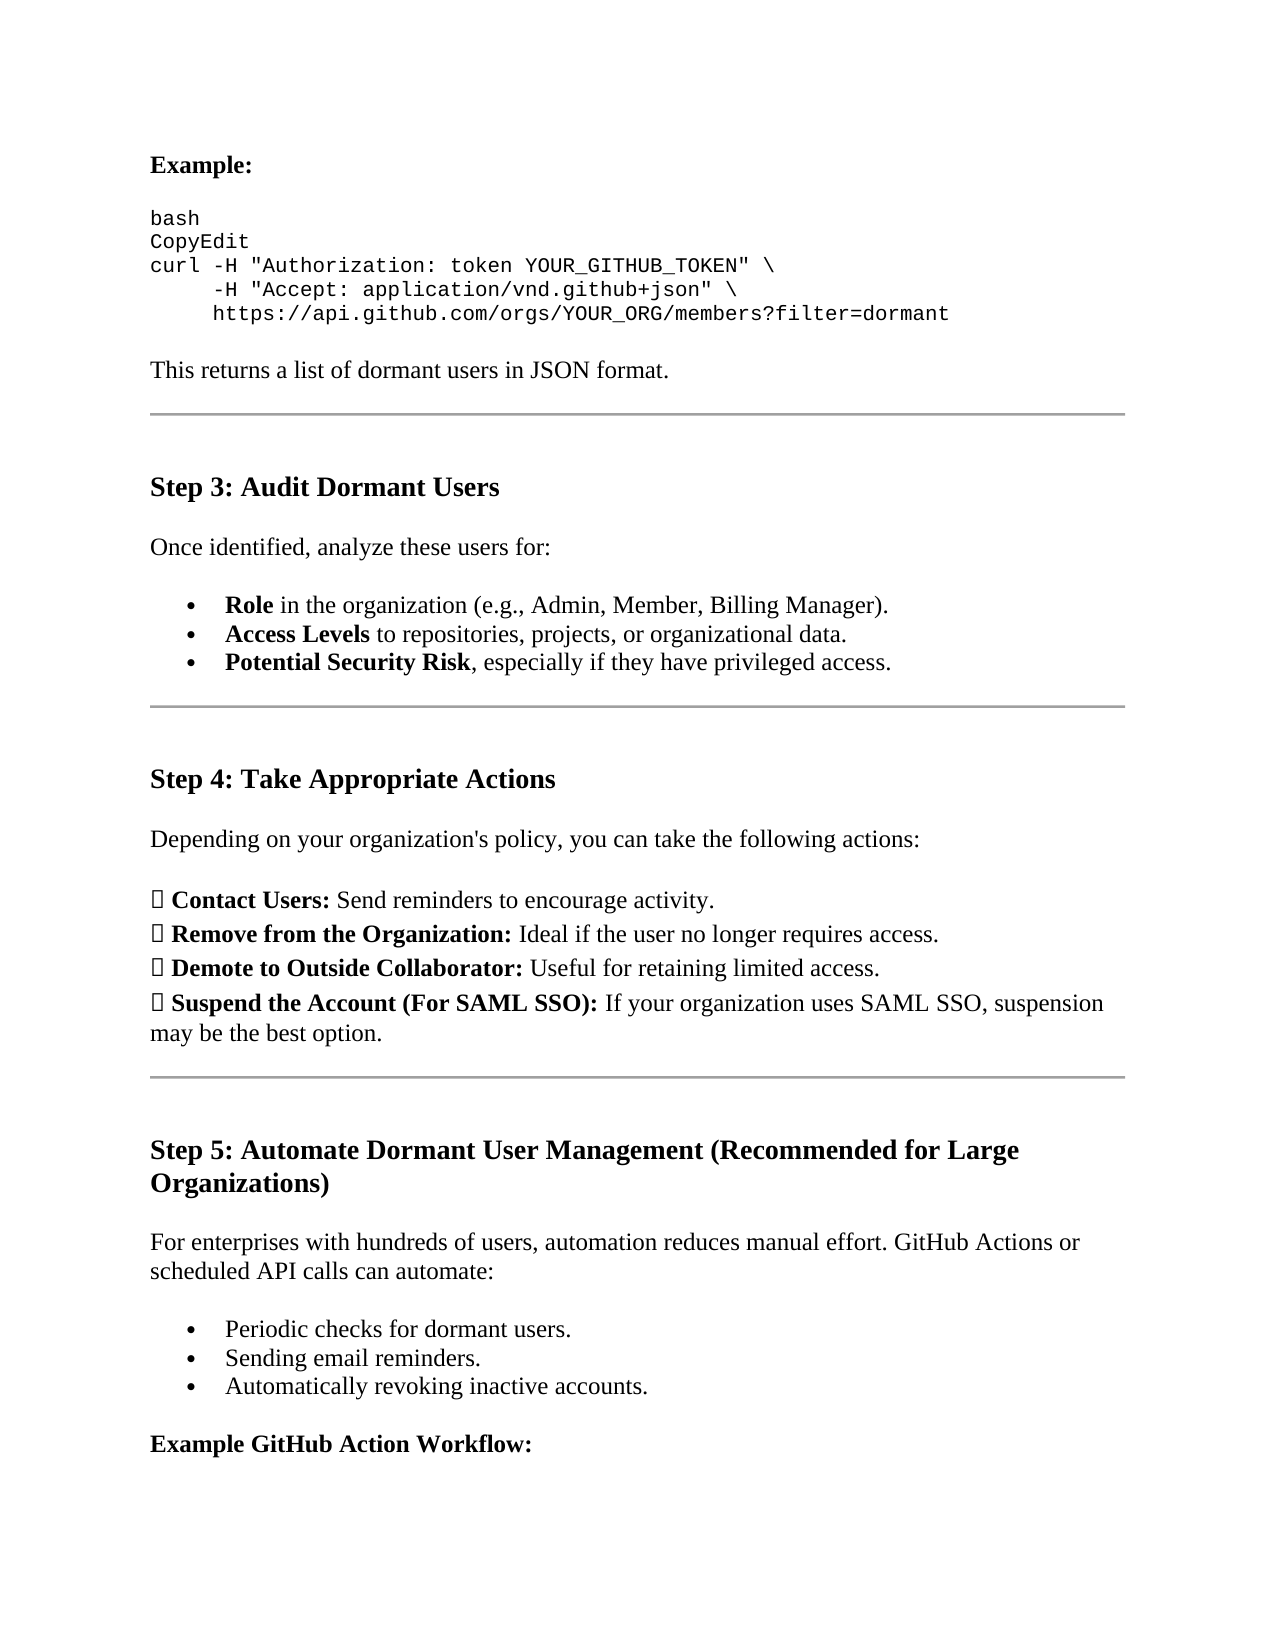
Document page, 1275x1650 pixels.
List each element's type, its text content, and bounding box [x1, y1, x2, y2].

text Step 5: Automate Dormant User Management (Recommended for Large Organizations) [150, 1133, 1125, 1198]
list Automatically revoking inactive accounts. [187, 1371, 1125, 1400]
text CopyEdit [150, 232, 1125, 255]
text Depending on your organization's policy, you can take the following actions: [150, 824, 1125, 853]
list Periodic checks for dormant users. [187, 1314, 1125, 1343]
text bash [150, 208, 1125, 232]
text Step 4: Take Appropriate Actions [150, 762, 1125, 795]
text -H "Accept: application/vnd.github+json" \ [150, 279, 1125, 302]
text Once identified, analyze these users for: [150, 532, 1125, 561]
list Access Levels to repositories, projects, or organizational data. [187, 619, 1125, 647]
text This returns a list of dormant users in JSON format. [150, 355, 1125, 384]
text https://api.github.com/orgs/YOUR_ORG/members?filter=dormant [150, 302, 1125, 326]
text For enterprises with hundreds of users, automation reduces manual effort. GitHub Actions or scheduled API calls can automate: [150, 1227, 1125, 1285]
text Step 3: Audit Dormant Users [150, 470, 1125, 503]
list Role in the organization (e.g., Admin, Member, Billing Manager). [187, 590, 1125, 619]
list Potential Security Risk, especially if they have privileged access. [187, 647, 1125, 676]
text Example: [150, 150, 1125, 179]
text curl -H "Authorization: token YOUR_GITHUB_TOKEN" \ [150, 255, 1125, 279]
list Sending email reminders. [187, 1343, 1125, 1371]
text Example GitHub Action Workflow: [150, 1429, 1125, 1458]
text ✅ Contact Users: Send reminders to encourage activity. ✅ Remove from the Organization: Ideal if the user no longer requires access. ✅ Demote to Outside Collaborator: Useful for retaining limited access. ✅ Suspend the Account (For SAML SSO): If your organization uses SAML SSO, suspension may be the best option. [150, 882, 1125, 1047]
